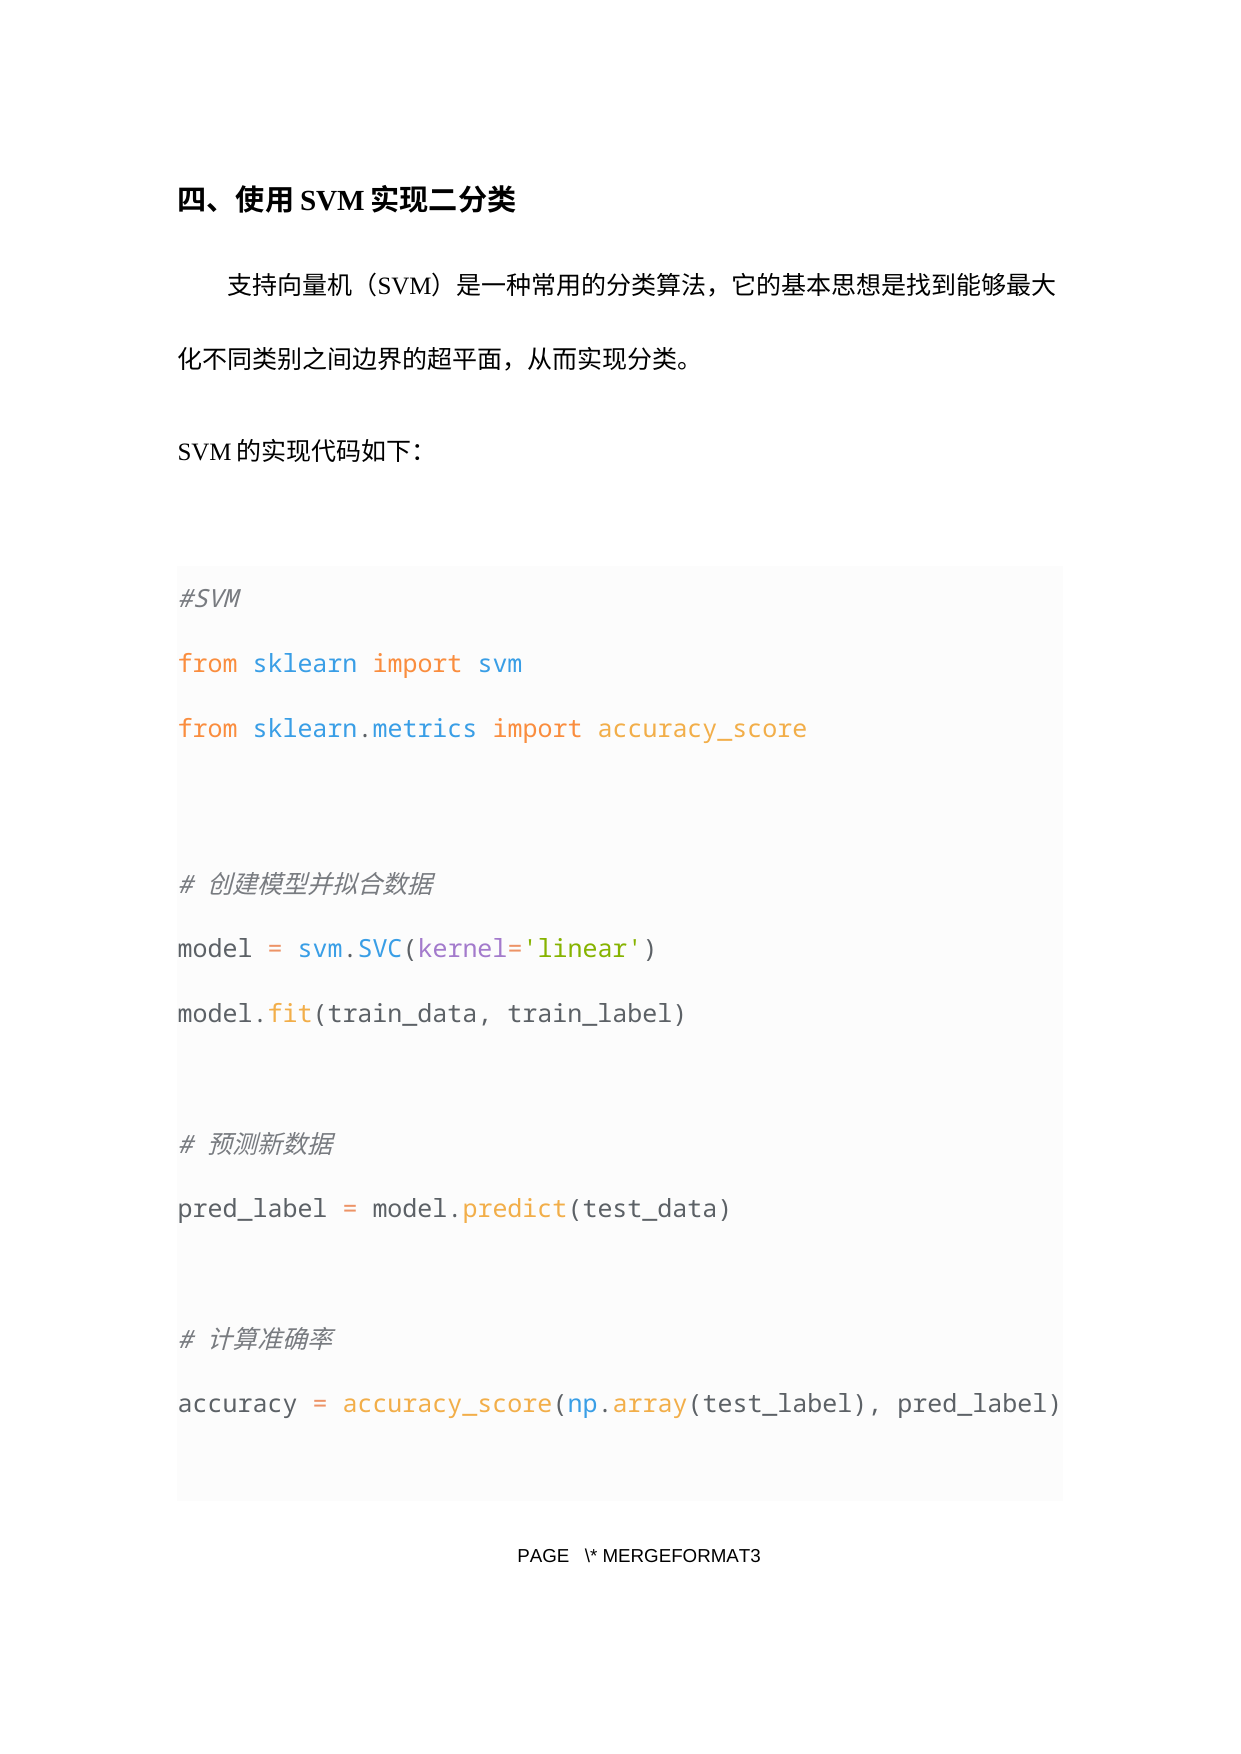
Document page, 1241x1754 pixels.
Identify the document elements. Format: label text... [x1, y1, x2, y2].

text 支持向量机（SVM）是一种常用的分类算法，它的基本思想是找到能够最大化不同类别之间边界的超平面，从而实现分类。 [177, 251, 1063, 391]
text from sklearn import svm [177, 631, 1063, 696]
text pred_label = model.predict(test_data) [177, 1176, 1063, 1241]
text # 创建模型并拟合数据 [177, 851, 1063, 916]
text from sklearn.metrics import accuracy_score [177, 696, 1063, 761]
text model = svm.SVC(kernel='linear') [177, 916, 1063, 981]
text # 计算准确率 [177, 1306, 1063, 1371]
text SVM的实现代码如下： [177, 417, 1063, 482]
text # 预测新数据 [177, 1111, 1063, 1176]
text accuracy = accuracy_score(np.array(test_label), pred_label) [177, 1371, 1063, 1436]
subtitle 四、使用SVM实现二分类 [177, 165, 1063, 230]
text #SVM [177, 566, 1063, 631]
text model.fit(train_data, train_label) [177, 981, 1063, 1046]
